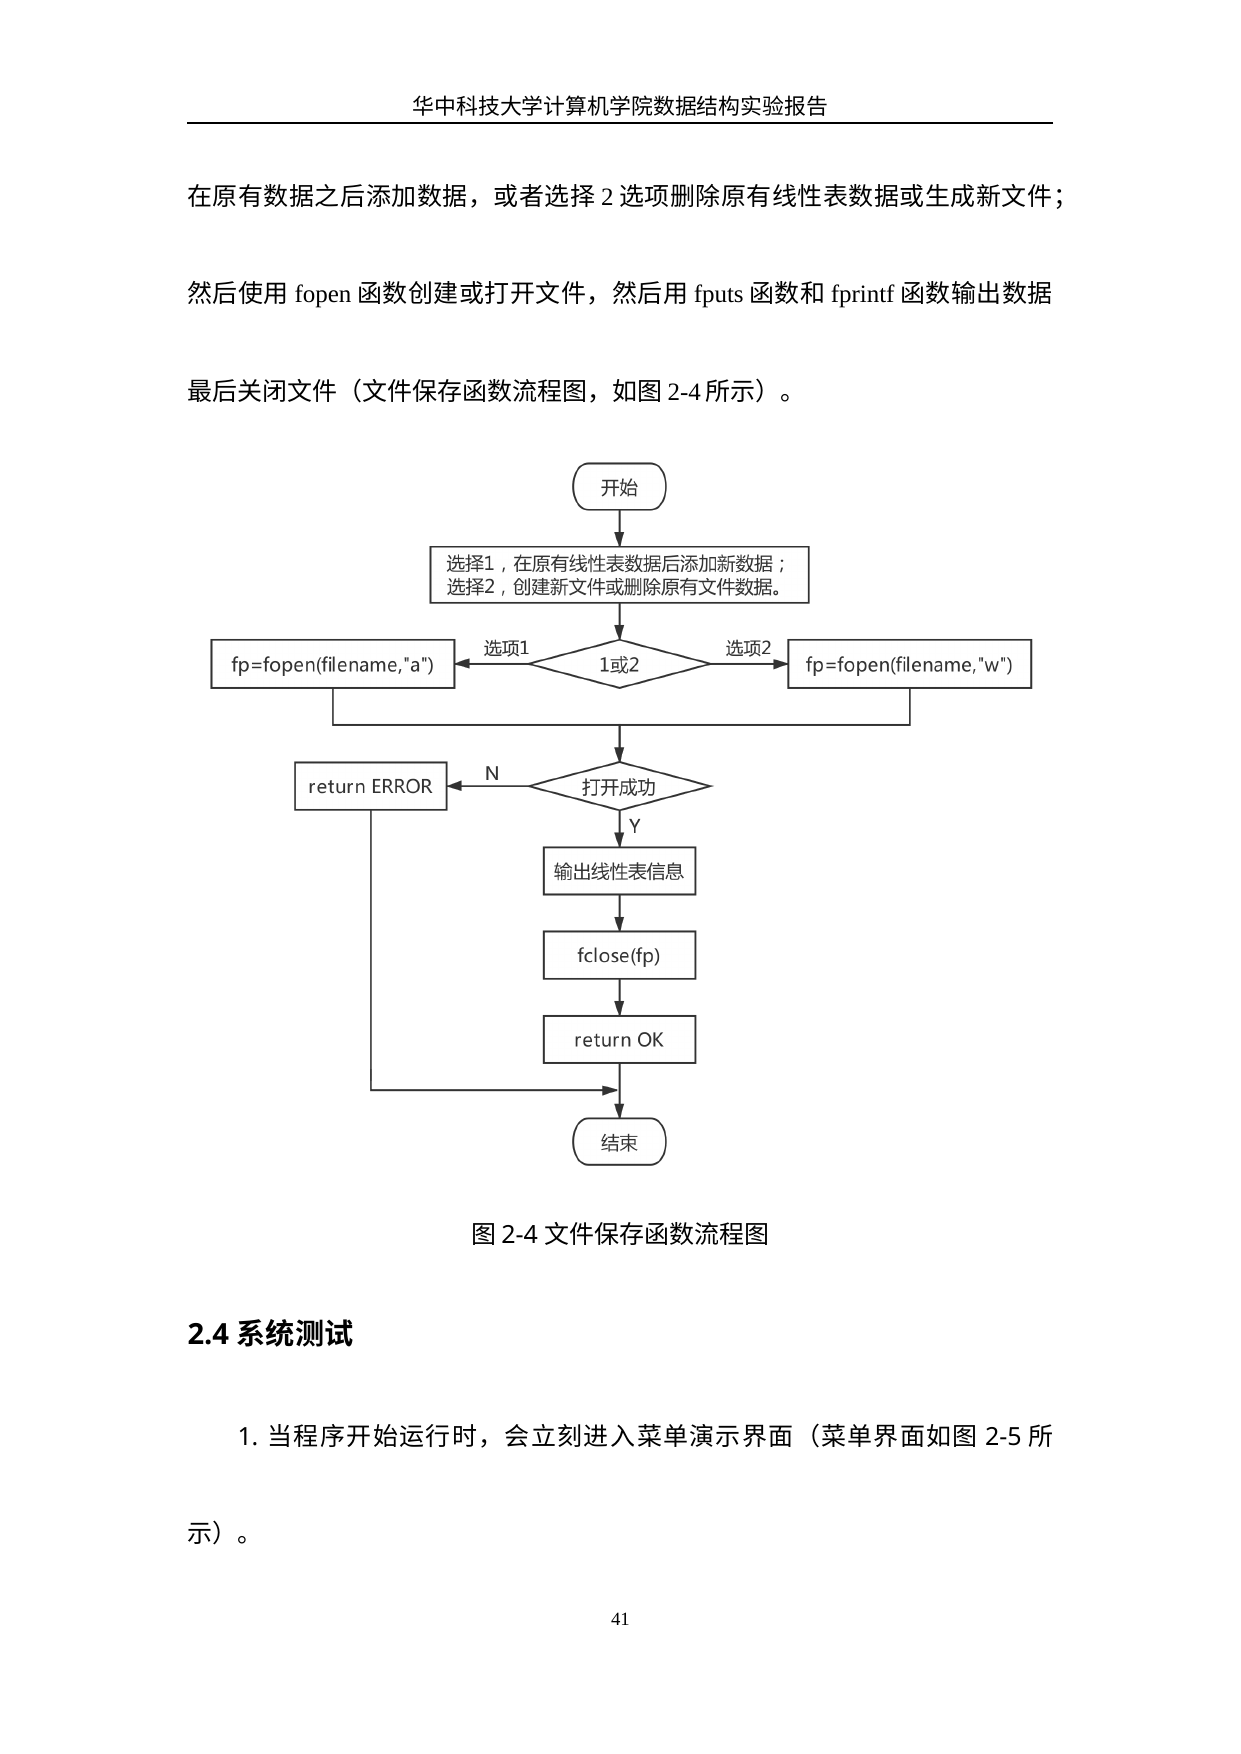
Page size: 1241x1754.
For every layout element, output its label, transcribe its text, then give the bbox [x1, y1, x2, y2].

text 1. 当程序开始运行时，会立刻进入菜单演示界面（菜单界面如图2-5所示）。 [187, 1402, 1053, 1564]
text 图2-4 文件保存函数流程图 [187, 1200, 1053, 1265]
picture [188, 440, 1052, 1173]
subtitle 2.4 系统测试 [187, 1299, 1053, 1364]
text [187, 162, 1053, 422]
